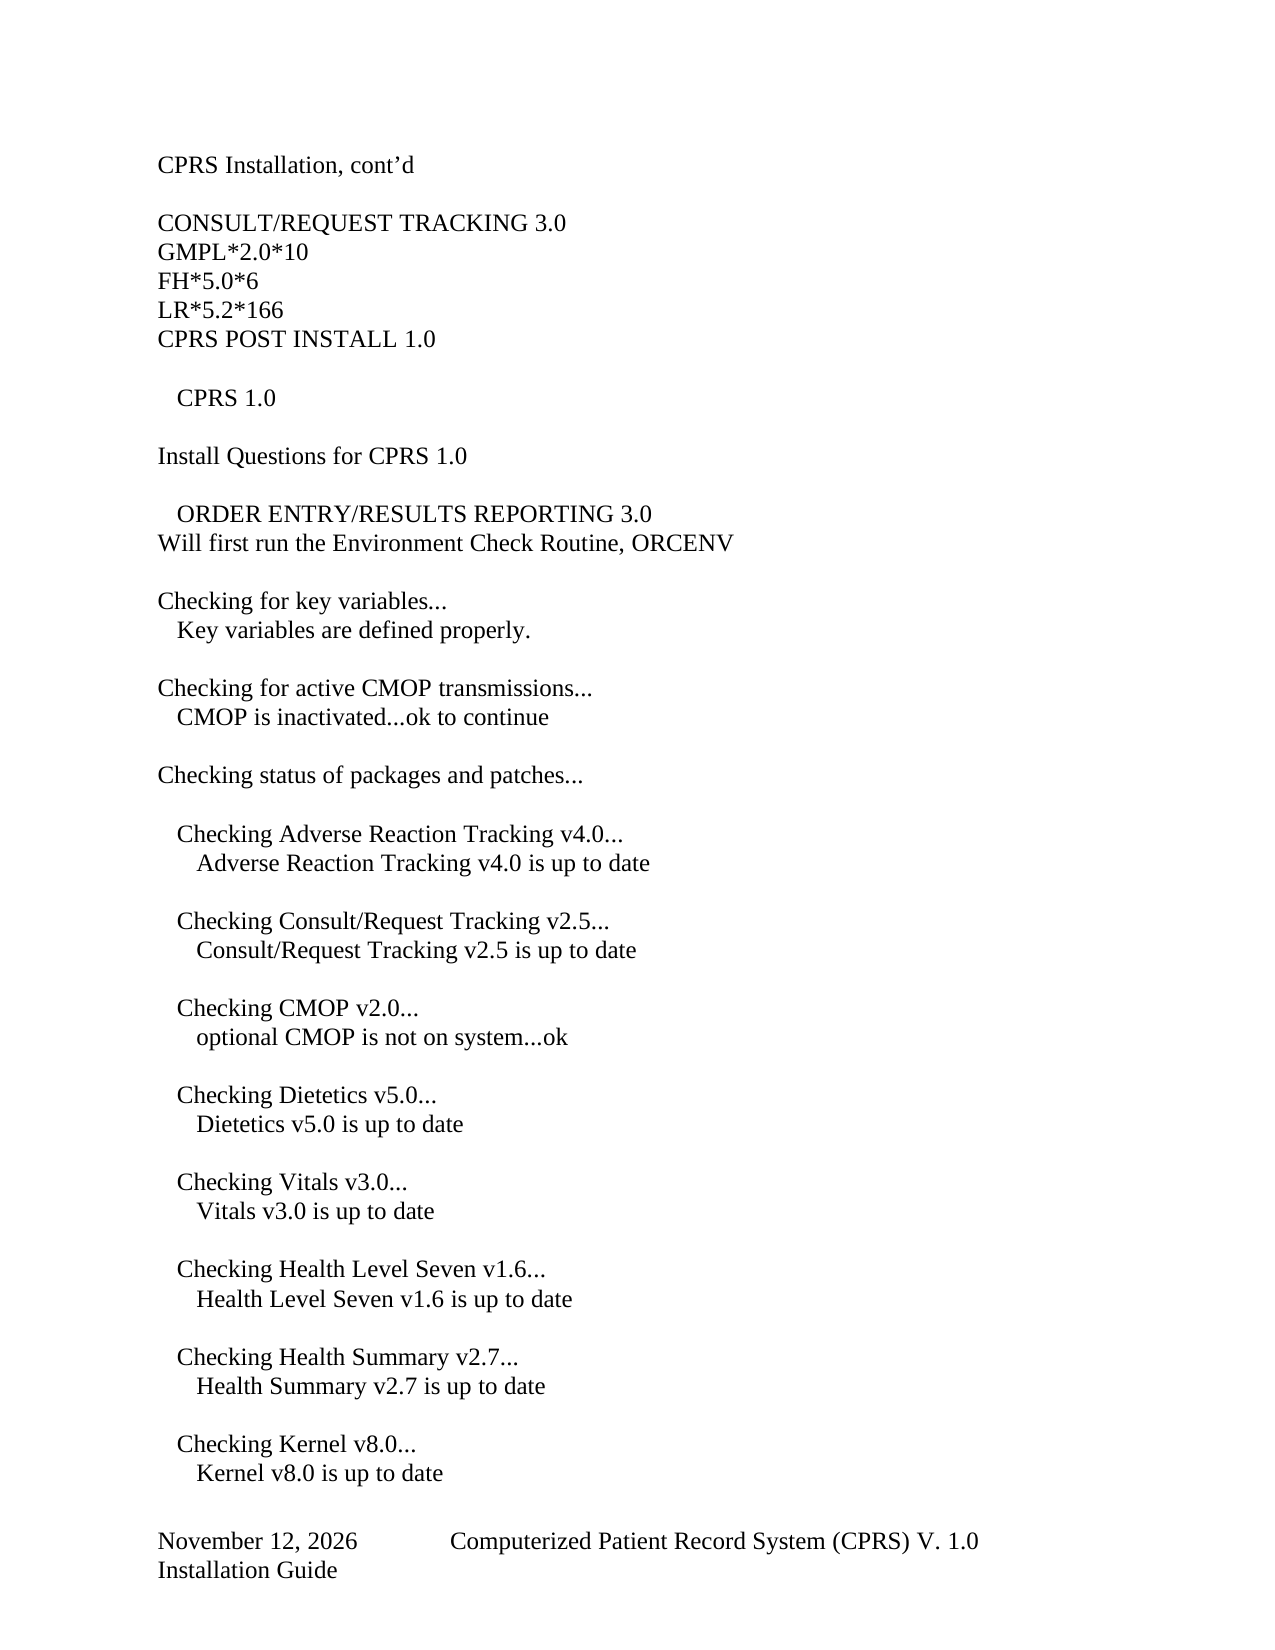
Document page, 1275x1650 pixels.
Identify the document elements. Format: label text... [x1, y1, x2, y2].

text Checking CMOP v2.0... [157, 993, 1106, 1022]
text Checking Dietetics v5.0... [157, 1080, 1106, 1109]
text CPRS Installation, cont’d [157, 150, 1106, 179]
text LR*5.2*166 [157, 295, 1106, 324]
text Checking Health Level Seven v1.6... [157, 1254, 1106, 1283]
text Checking for active CMOP transmissions... [157, 673, 1106, 702]
text Checking status of packages and patches... [157, 760, 1106, 789]
text Adverse Reaction Tracking v4.0 is up to date [157, 847, 1106, 877]
text CONSULT/REQUEST TRACKING 3.0 [157, 208, 1106, 237]
text Checking Health Summary v2.7... [157, 1342, 1106, 1371]
text Checking Adverse Reaction Tracking v4.0... [157, 818, 1106, 847]
text Kernel v8.0 is up to date [157, 1458, 1106, 1487]
text optional CMOP is not on system...ok [157, 1022, 1106, 1051]
text Health Summary v2.7 is up to date [157, 1371, 1106, 1400]
text CPRS POST INSTALL 1.0 [157, 324, 1106, 353]
text ORDER ENTRY/RESULTS REPORTING 3.0 [157, 499, 1106, 528]
text Vitals v3.0 is up to date [157, 1196, 1106, 1225]
text CMOP is inactivated...ok to continue [157, 702, 1106, 731]
text CPRS 1.0 [157, 382, 1106, 412]
text Checking Vitals v3.0... [157, 1167, 1106, 1196]
text Dietetics v5.0 is up to date [157, 1109, 1106, 1138]
text FH*5.0*6 [157, 266, 1106, 295]
text Health Level Seven v1.6 is up to date [157, 1283, 1106, 1312]
text Checking Consult/Request Tracking v2.5... [157, 906, 1106, 935]
text Checking Kernel v8.0... [157, 1429, 1106, 1458]
text Checking for key variables... [157, 586, 1106, 615]
text Install Questions for CPRS 1.0 [157, 441, 1106, 470]
text Key variables are defined properly. [157, 615, 1106, 644]
text Consult/Request Tracking v2.5 is up to date [157, 935, 1106, 964]
text Will first run the Environment Check Routine, ORCENV [157, 528, 1106, 557]
text GMPL*2.0*10 [157, 237, 1106, 266]
